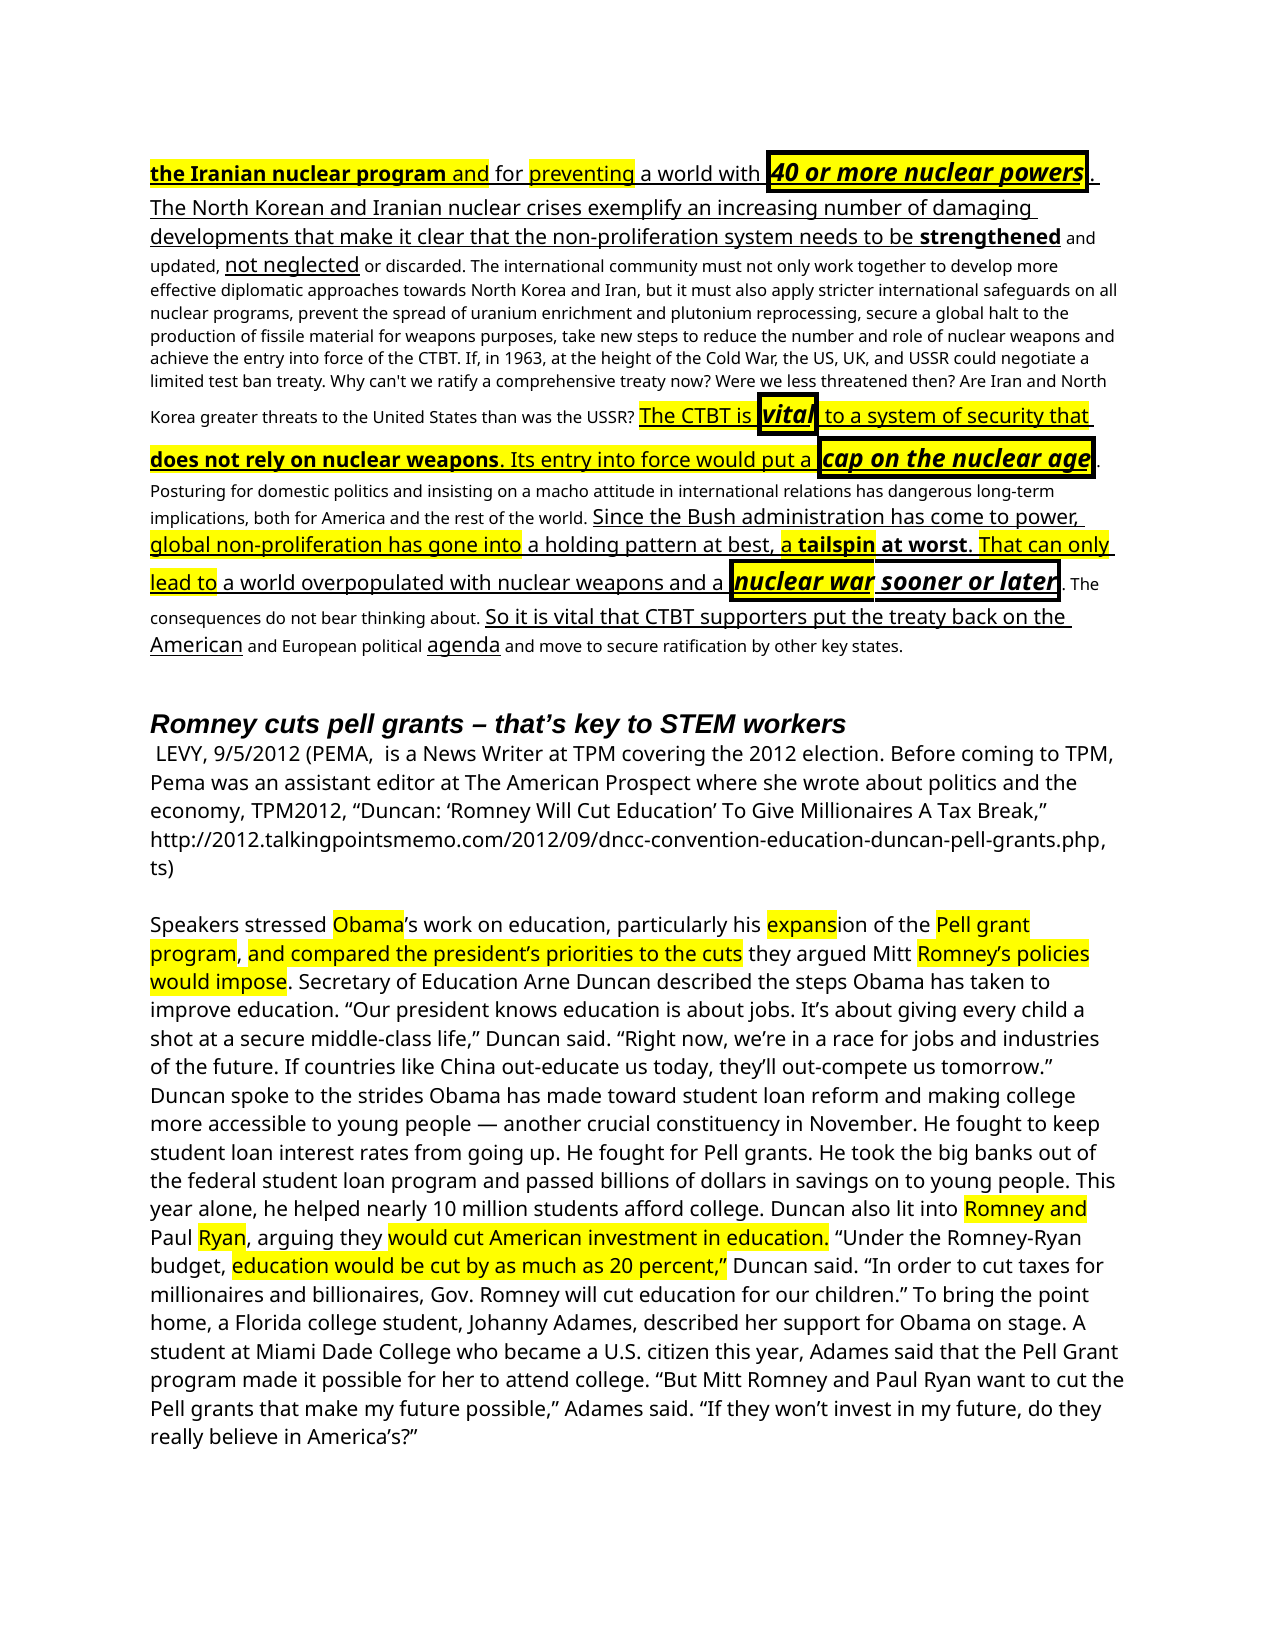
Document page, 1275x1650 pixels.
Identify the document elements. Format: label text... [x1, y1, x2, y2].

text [150, 150, 1125, 659]
text LEVY, 9/5/2012 (PEMA, is a News Writer at TPM covering the 2012 election. Before coming to TPM, Pema was an assistant editor at The American Prospect where she wrote about politics and the economy, TPM2012, “Duncan: ‘Romney Will Cut Education’ To Give Millionaires A Tax Break,” http://2012.talkingpointsmemo.com/2012/09/dncc-convention-education-duncan-pell-grants.php, ts) [150, 739, 1125, 882]
text Speakers stressed Obama’s work on education, particularly his expansion of the Pell grant program, and compared the president’s priorities to the cuts they argued Mitt Romney’s policies would impose. Secretary of Education Arne Duncan described the steps Obama has taken to improve education. “Our president knows education is about jobs. It’s about giving every child a shot at a secure middle-class life,” Duncan said. “Right now, we’re in a race for jobs and industries of the future. If countries like China out-educate us today, they’ll out-compete us tomorrow.” Duncan spoke to the strides Obama has made toward student loan reform and making college more accessible to young people — another crucial constituency in November. He fought to keep student loan interest rates from going up. He fought for Pell grants. He took the big banks out of the federal student loan program and passed billions of dollars in savings on to young people. This year alone, he helped nearly 10 million students afford college. Duncan also lit into Romney and Paul Ryan, arguing they would cut American investment in education. “Under the Romney-Ryan budget, education would be cut by as much as 20 percent,” Duncan said. “In order to cut taxes for millionaires and billionaires, Gov. Romney will cut education for our children.” To bring the point home, a Florida college student, Johanny Adames, described her support for Obama on stage. A student at Miami Dade College who became a U.S. citizen this year, Adames said that the Pell Grant program made it possible for her to attend college. “But Mitt Romney and Paul Ryan want to cut the Pell grants that make my future possible,” Adames said. “If they won’t invest in my future, do they really believe in America’s?” [150, 910, 1125, 1451]
text Romney cuts pell grants – that’s key to STEM workers [150, 708, 1125, 739]
